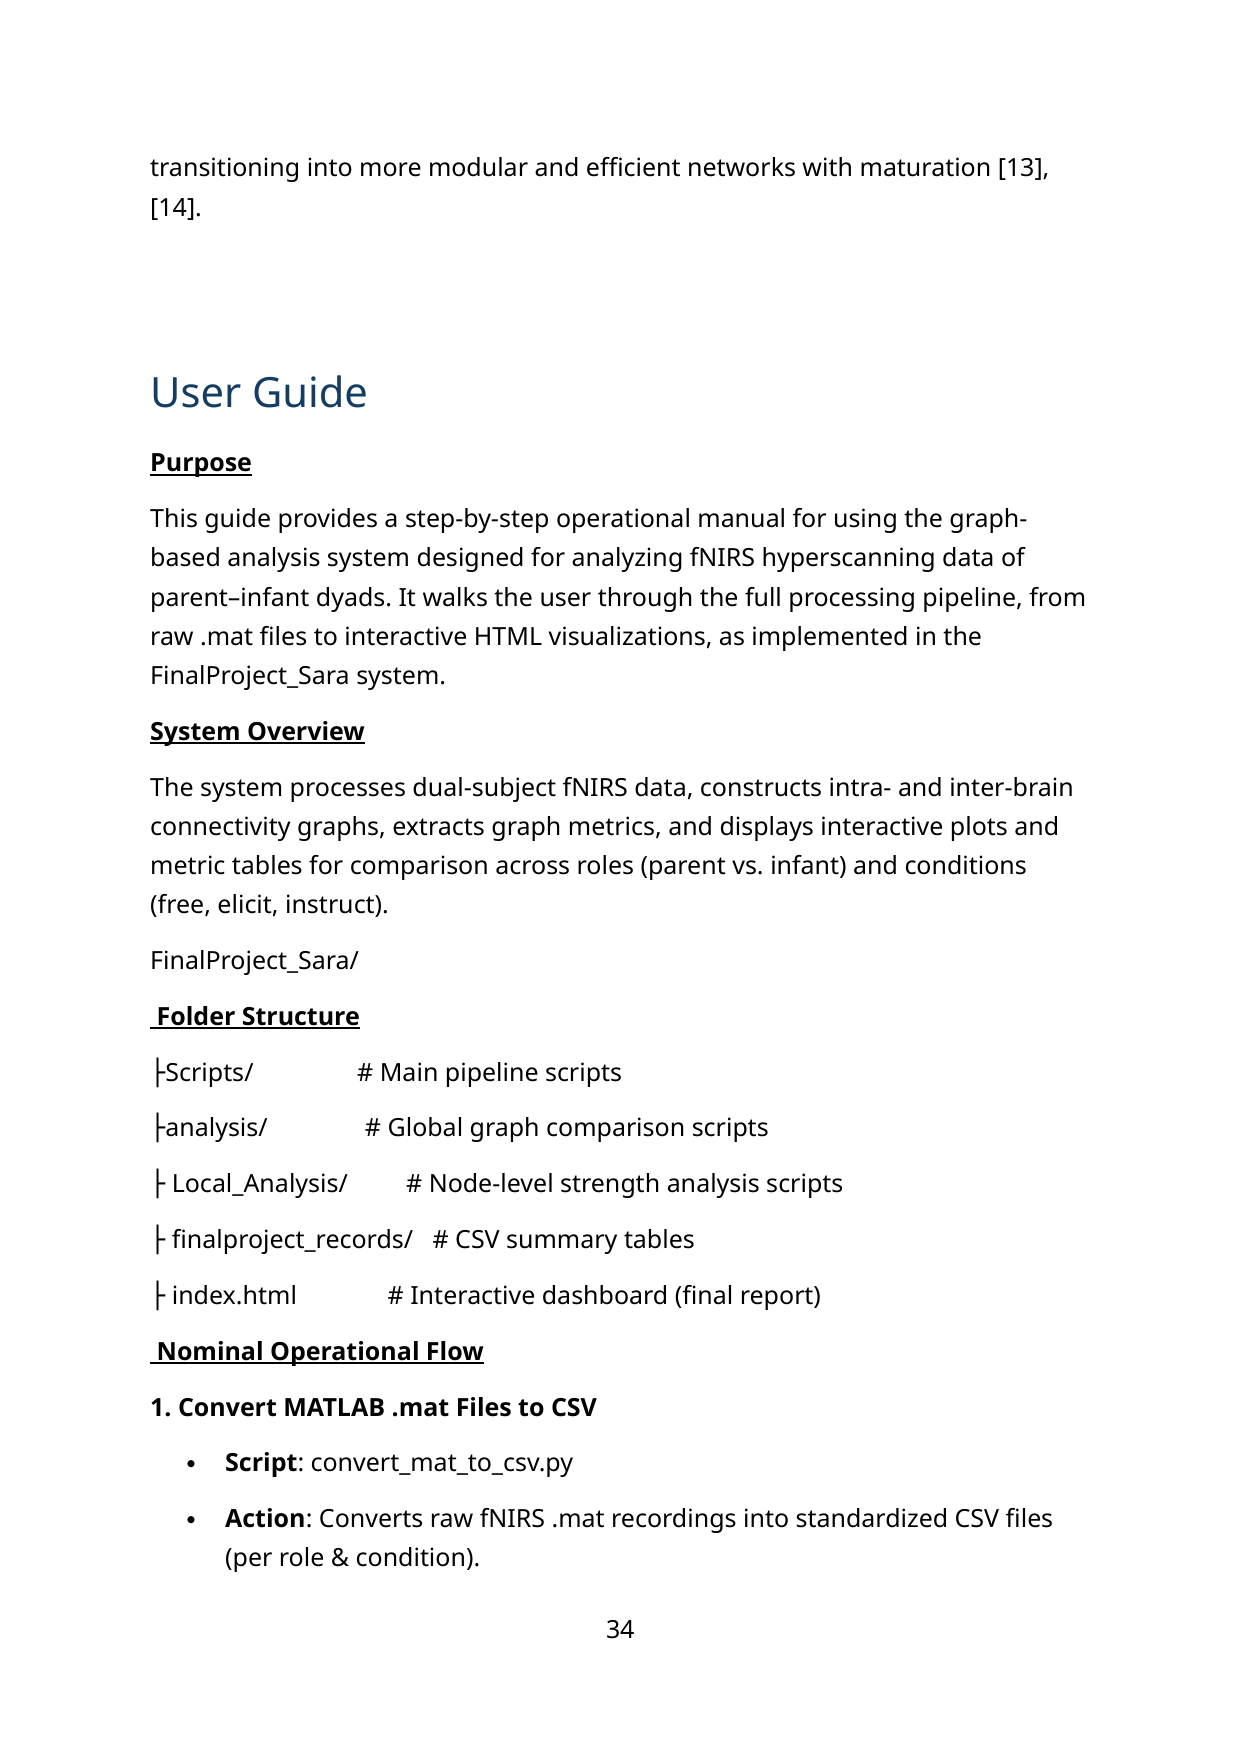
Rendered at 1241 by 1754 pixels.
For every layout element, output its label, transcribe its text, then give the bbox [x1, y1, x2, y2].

text System Overview [150, 713, 1090, 747]
text ├Scripts/ # Main pipeline scripts [150, 1054, 1090, 1088]
text Nominal Operational Flow [150, 1333, 1090, 1367]
text The system processes dual-subject fNIRS data, constructs intra- and inter-brain connectivity graphs, extracts graph metrics, and displays interactive plots and metric tables for comparison across roles (parent vs. infant) and conditions (free, elicit, instruct). [150, 769, 1090, 921]
list Script: convert_mat_to_csv.py [187, 1445, 1090, 1479]
text ├ Local_Analysis/ # Node-level strength analysis scripts [150, 1166, 1090, 1200]
text This guide provides a step-by-step operational manual for using the graph-based analysis system designed for analyzing fNIRS hyperscanning data of parent–infant dyads. It walks the user through the full processing pipeline, from raw .mat files to interactive HTML visualizations, as implemented in the FinalProject_Sara system. [150, 501, 1090, 692]
text Folder Structure [150, 998, 1090, 1032]
text ├ finalproject_records/ # CSV summary tables [150, 1222, 1090, 1256]
text FinalProject_Sara/ [150, 942, 1090, 977]
text User Guide [150, 363, 1090, 420]
text 1. Convert MATLAB .mat Files to CSV [150, 1389, 1090, 1423]
text ├analysis/ # Global graph comparison scripts [150, 1110, 1090, 1144]
text ├ index.html # Interactive dashboard (final report) [150, 1277, 1090, 1312]
text Purpose [150, 445, 1090, 479]
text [150, 150, 1090, 223]
list Action: Converts raw fNIRS .mat recordings into standardized CSV files (per role & condition). [187, 1501, 1090, 1574]
